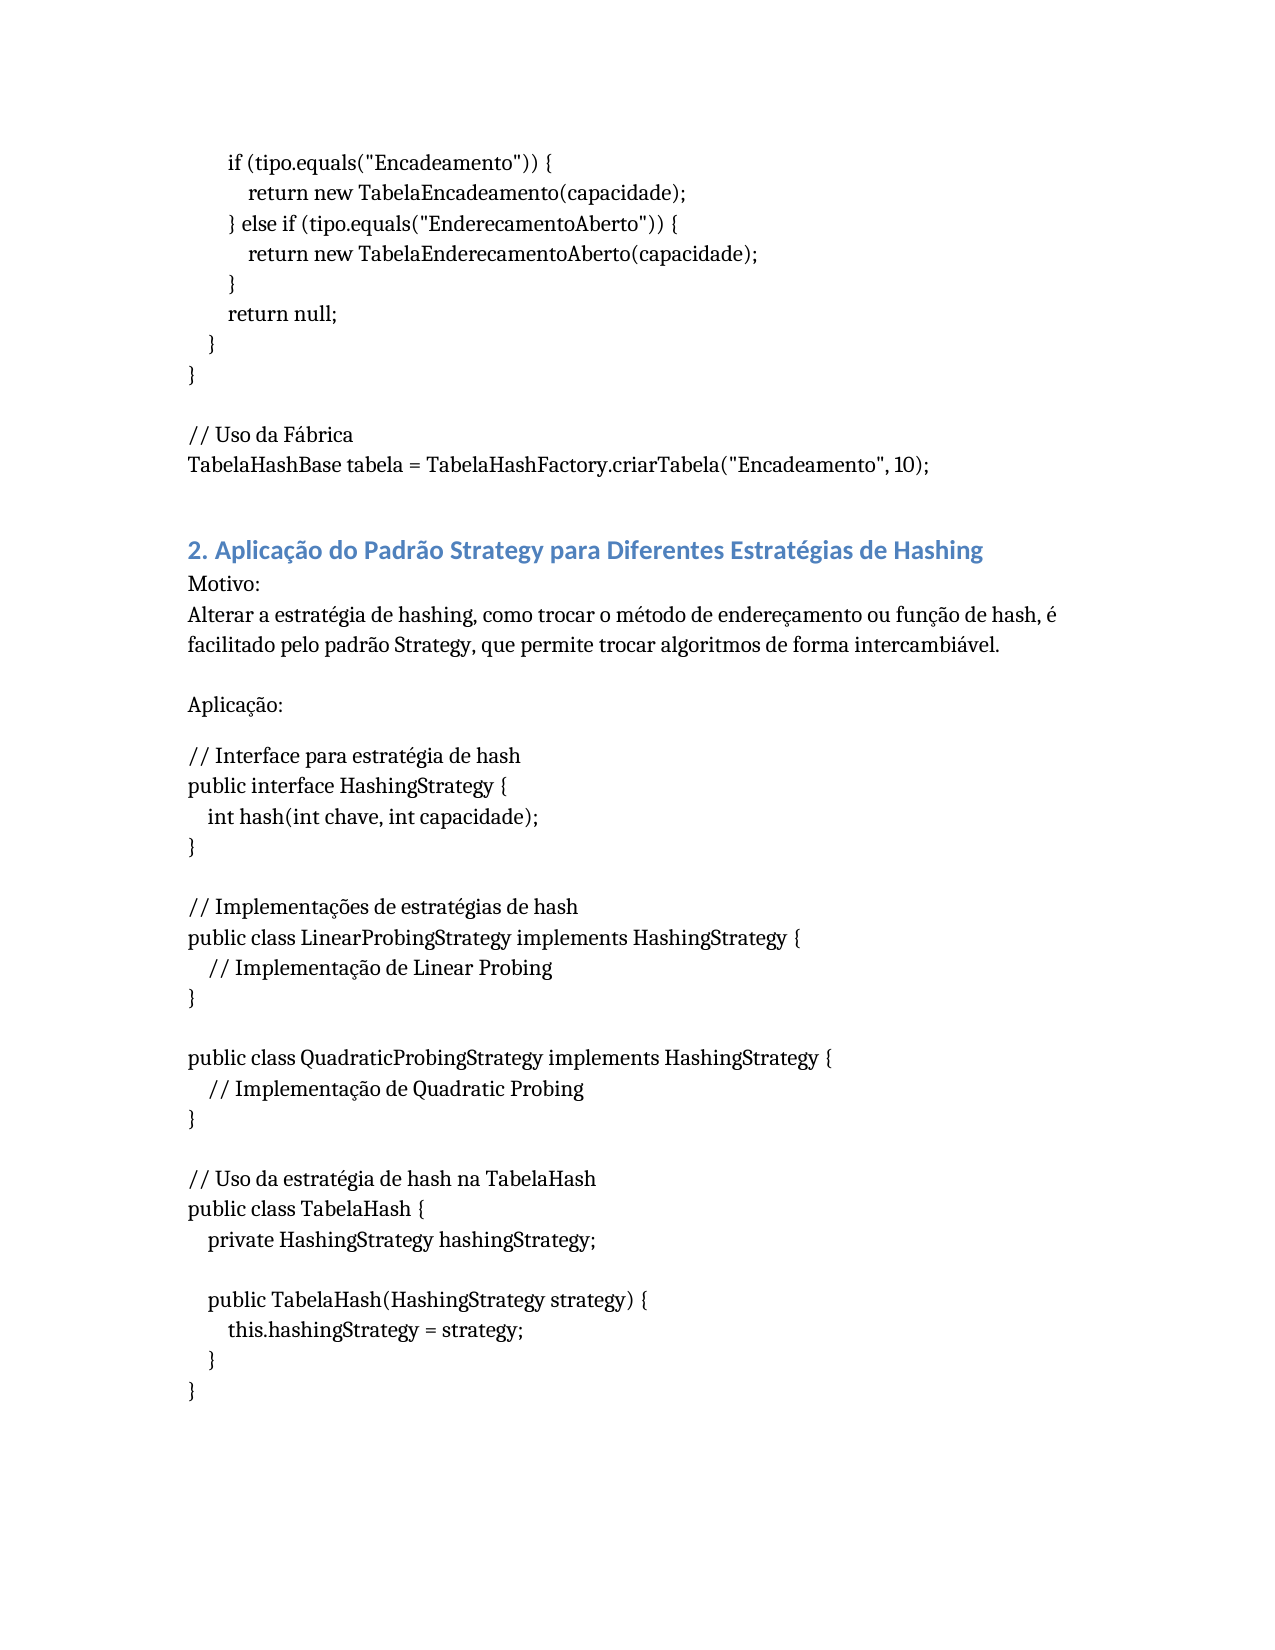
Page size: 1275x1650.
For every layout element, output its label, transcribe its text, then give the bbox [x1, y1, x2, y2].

subtitle 2. Aplicação do Padrão Strategy para Diferentes Estratégias de Hashing [187, 533, 1087, 566]
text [187, 150, 1087, 509]
text Motivo: Alterar a estratégia de hashing, como trocar o método de endereçamento ou função de hash, é facilitado pelo padrão Strategy, que permite trocar algoritmos de forma intercambiável. Aplicação: [187, 571, 1087, 718]
text // Interface para estratégia de hash public interface HashingStrategy { int hash(int chave, int capacidade); } // Implementações de estratégias de hash public class LinearProbingStrategy implements HashingStrategy { // Implementação de Linear Probing } public class QuadraticProbingStrategy implements HashingStrategy { // Implementação de Quadratic Probing } // Uso da estratégia de hash na TabelaHash public class TabelaHash { private HashingStrategy hashingStrategy; public TabelaHash(HashingStrategy strategy) { this.hashingStrategy = strategy; } } [187, 743, 1087, 1434]
